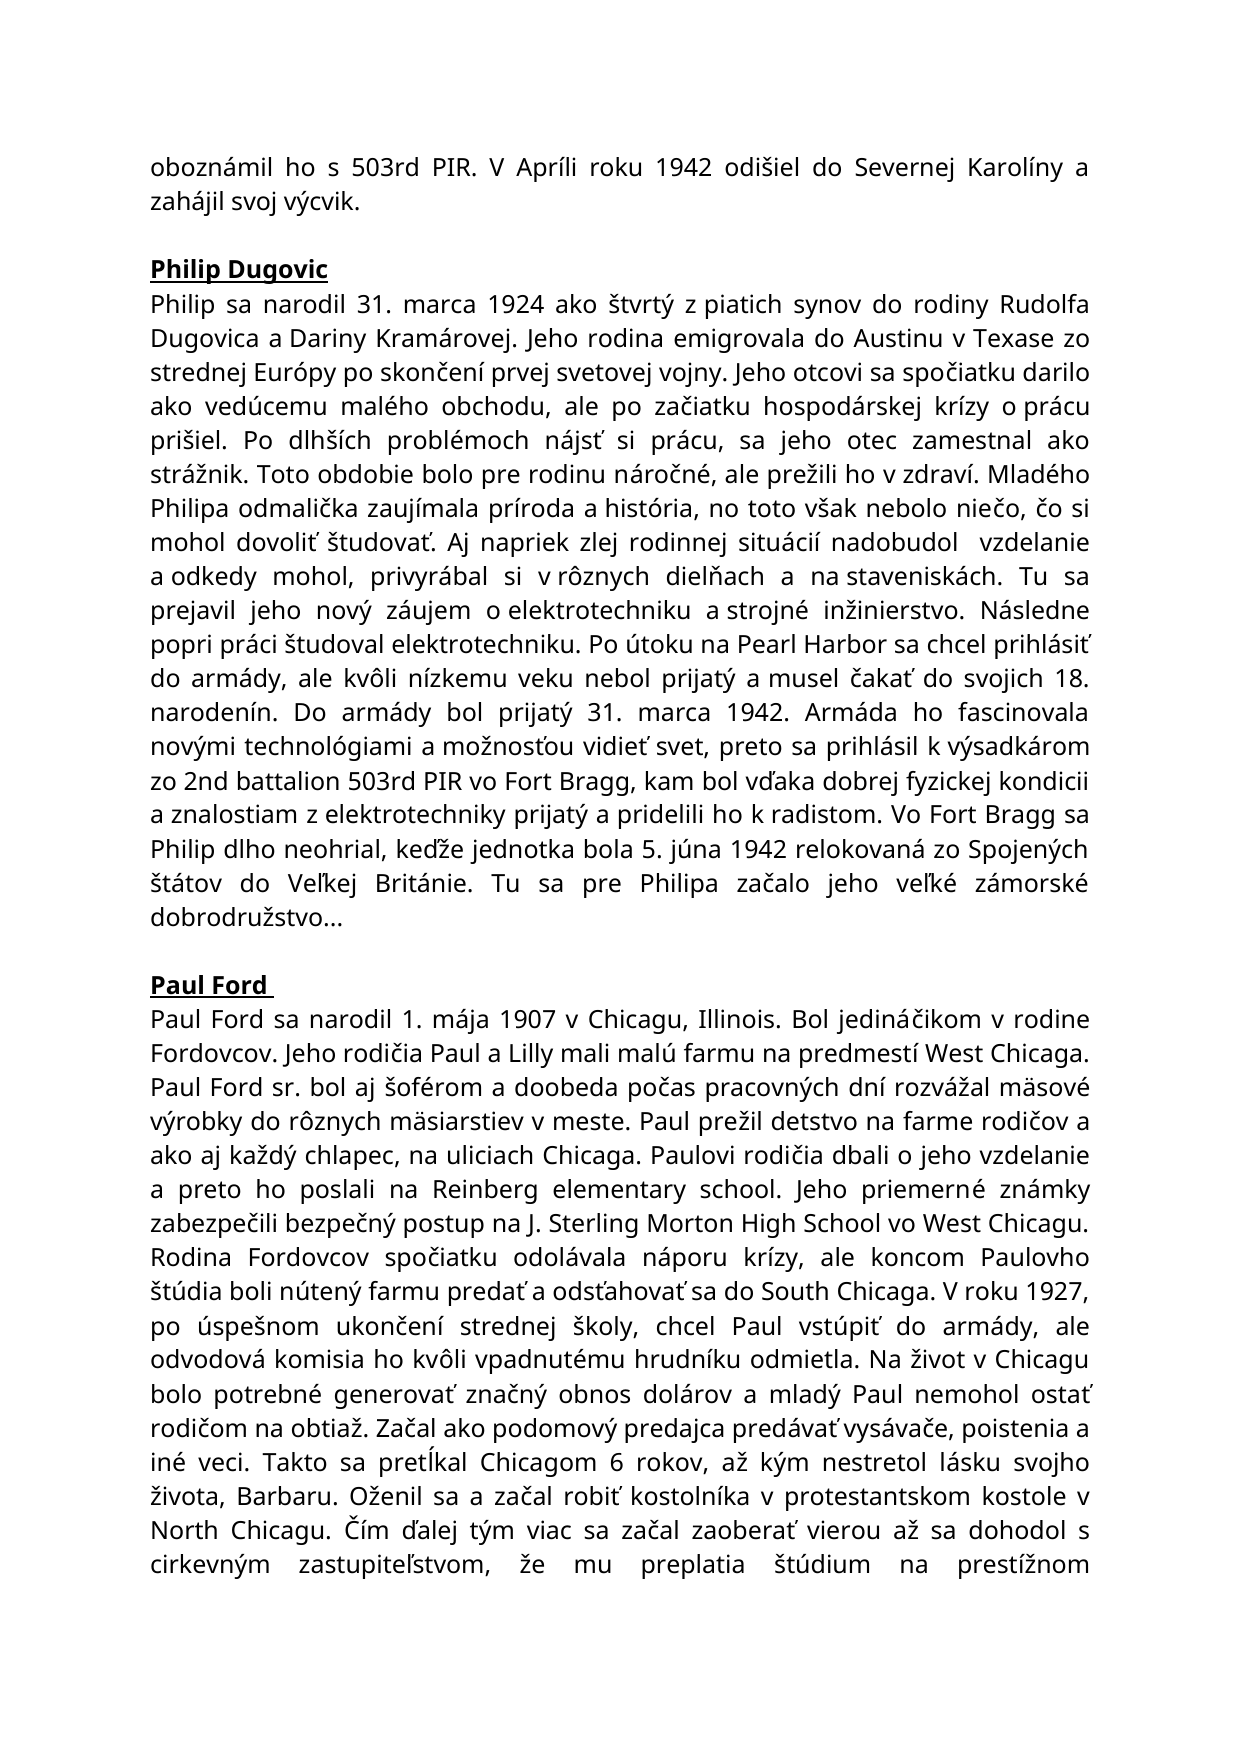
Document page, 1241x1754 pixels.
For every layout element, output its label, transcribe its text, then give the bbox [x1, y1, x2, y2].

text Philip sa narodil 31. marca 1924 ako štvrtý z piatich synov do rodiny Rudolfa Dugovica a Dariny Kramárovej. Jeho rodina emigrovala do Austinu v Texase zo strednej Európy po skončení prvej svetovej vojny. Jeho otcovi sa spočiatku darilo ako vedúcemu malého obchodu, ale po začiatku hospodárskej krízy o prácu prišiel. Po dlhších problémoch nájsť si prácu, sa jeho otec zamestnal ako strážnik. Toto obdobie bolo pre rodinu náročné, ale prežili ho v zdraví. Mladého Philipa odmalička zaujímala príroda a história, no toto však nebolo niečo, čo si mohol dovoliť študovať. Aj napriek zlej rodinnej situácií nadobudol vzdelanie a odkedy mohol, privyrábal si v rôznych dielňach a na staveniskách. Tu sa prejavil jeho nový záujem o elektrotechniku a strojné inžinierstvo. Následne popri práci študoval elektrotechniku. Po útoku na Pearl Harbor sa chcel prihlásiť do armády, ale kvôli nízkemu veku nebol prijatý a musel čakať do svojich 18. narodenín. Do armády bol prijatý 31. marca 1942. Armáda ho fascinovala novými technológiami a možnosťou vidieť svet, preto sa prihlásil k výsadkárom zo 2nd battalion 503rd PIR vo Fort Bragg, kam bol vďaka dobrej fyzickej kondicii a znalostiam z elektrotechniky prijatý a pridelili ho k radistom. Vo Fort Bragg sa Philip dlho neohrial, keďže jednotka bola 5. júna 1942 relokovaná zo Spojených štátov do Veľkej Británie. Tu sa pre Philipa začalo jeho veľké zámorské dobrodružstvo... [150, 286, 1090, 933]
text Paul Ford [150, 967, 1090, 1002]
text Philip Dugovic [150, 252, 1090, 286]
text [150, 1002, 1090, 1581]
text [150, 150, 1090, 218]
